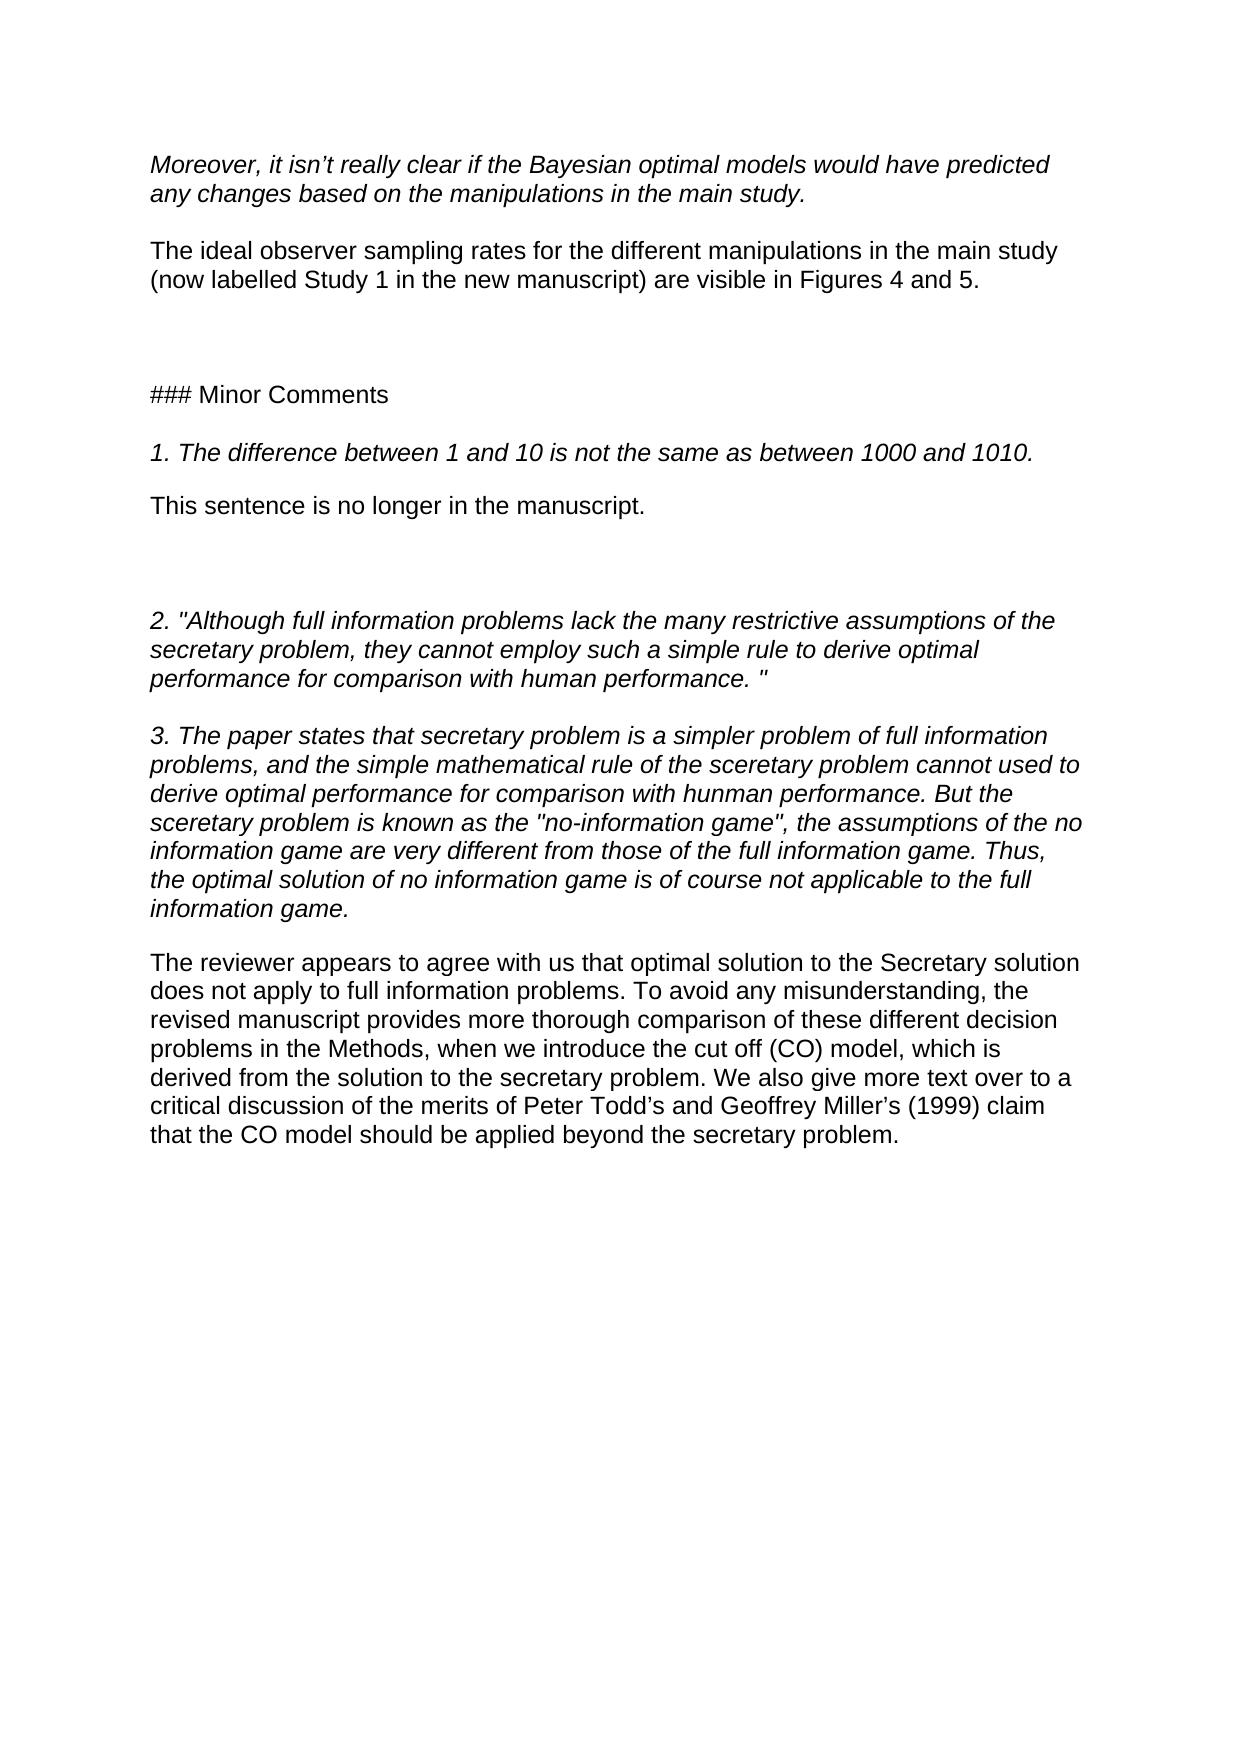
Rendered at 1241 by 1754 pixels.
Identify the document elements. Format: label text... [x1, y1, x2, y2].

text Moreover, it isn’t really clear if the Bayesian optimal models would have predicted any changes based on the manipulations in the main study. The ideal observer sampling rates for the different manipulations in the main study (now labelled Study 1 in the new manuscript) are visible in Figures 4 and 5. ### Minor Comments 1. The difference between 1 and 10 is not the same as between 1000 and 1010. [150, 150, 1090, 466]
text The reviewer appears to agree with us that optimal solution to the Secretary solution does not apply to full information problems. To avoid any misunderstanding, the revised manuscript provides more thorough comparison of these different decision problems in the Methods, when we introduce the cut off (CO) model, which is derived from the solution to the secretary problem. We also give more text over to a critical discussion of the merits of Peter Todd’s and Geoffrey Miller’s (1999) claim that the CO model should be applied beyond the secretary problem. [150, 947, 1090, 1149]
text This sentence is no longer in the manuscript. 2. "Although full information problems lack the many restrictive assumptions of the secretary problem, they cannot employ such a simple rule to derive optimal performance for comparison with human performance. " 3. The paper states that secretary problem is a simpler problem of full information problems, and the simple mathematical rule of the sceretary problem cannot used to derive optimal performance for comparison with hunman performance. But the sceretary problem is known as the "no-information game", the assumptions of the no information game are very different from those of the full information game. Thus, the optimal solution of no information game is of course not applicable to the full information game. [150, 491, 1090, 922]
